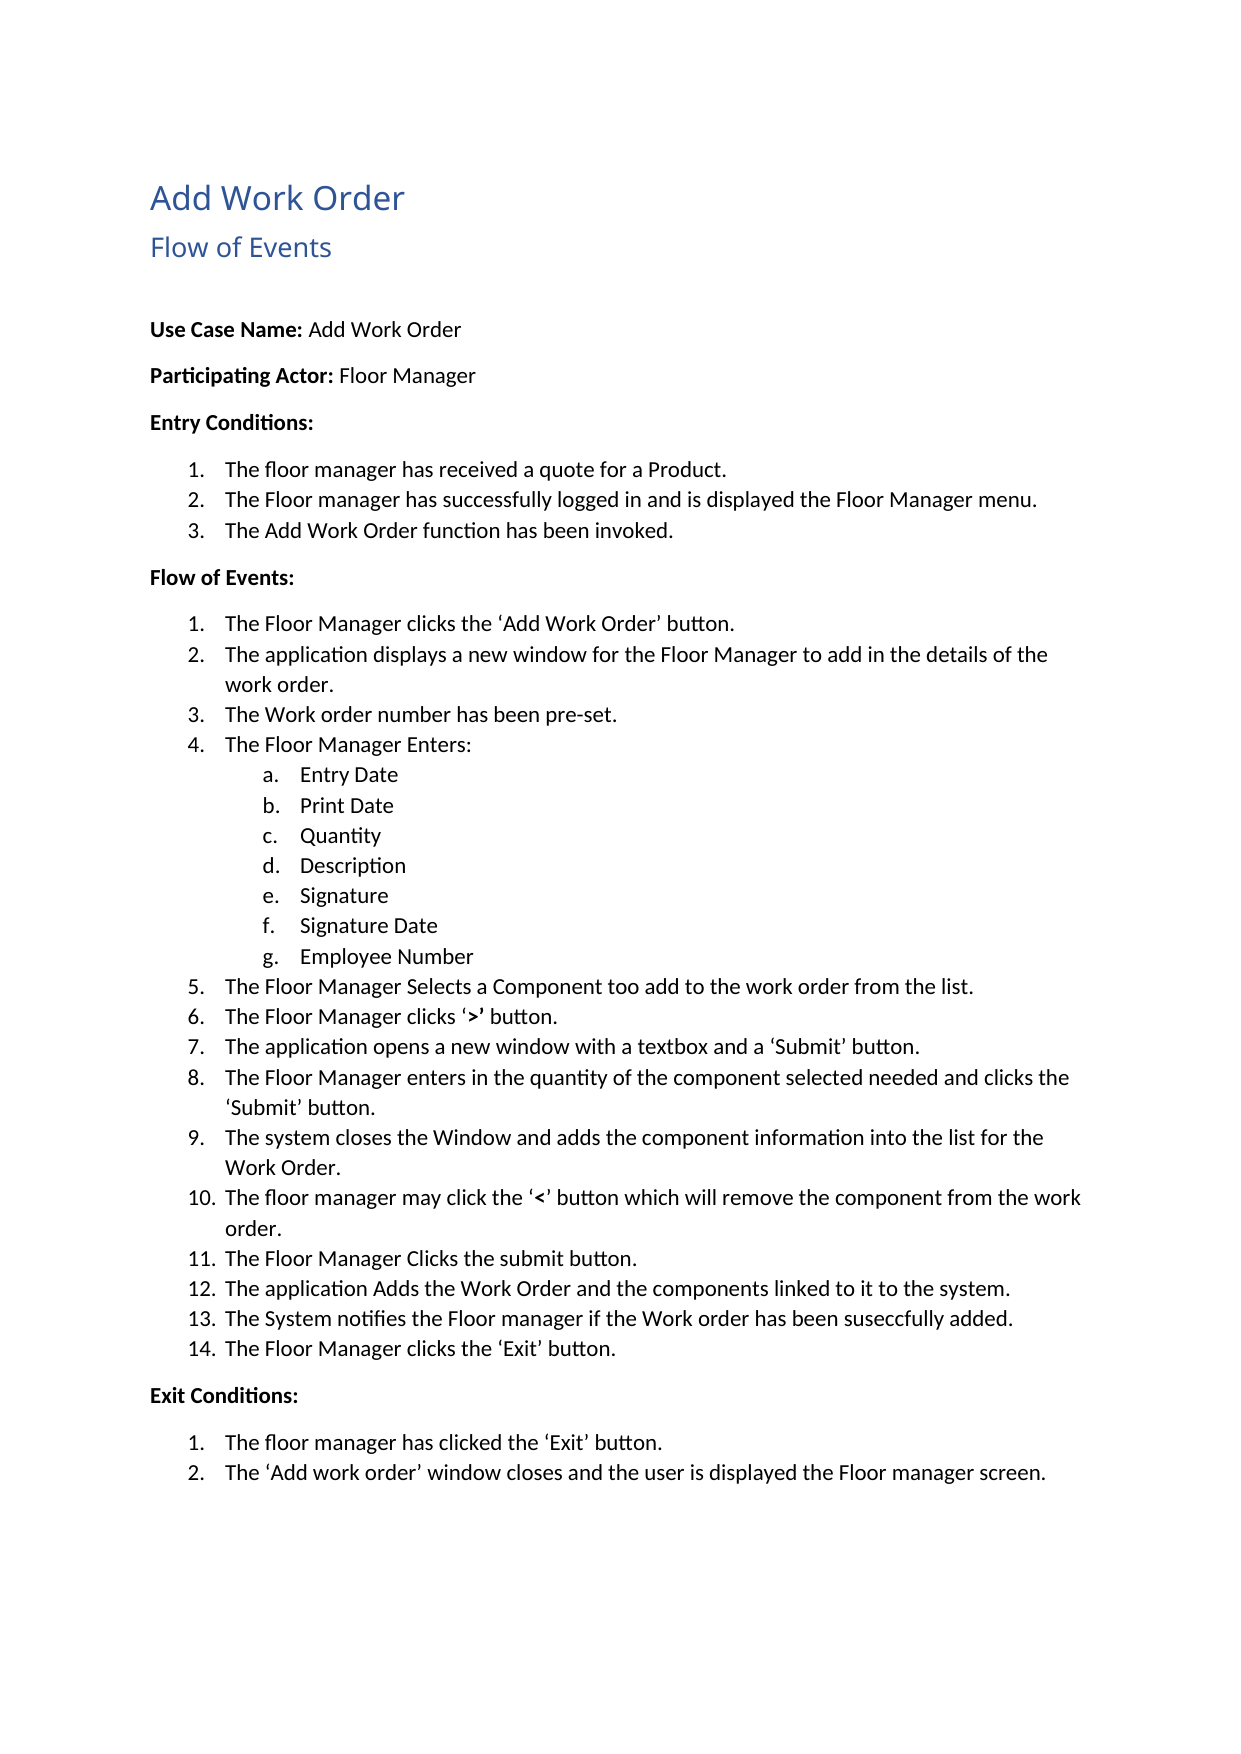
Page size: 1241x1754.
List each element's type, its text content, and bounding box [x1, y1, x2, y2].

list Entry Date [262, 761, 1090, 789]
list Quantity [262, 821, 1090, 849]
text Use Case Name: Add Work Order [150, 315, 1090, 343]
list The Floor Manager Clicks the submit button. [187, 1244, 1090, 1272]
list The application opens a new window with a textbox and a ‘Submit’ button. [187, 1032, 1090, 1061]
text Participating Actor: Floor Manager [150, 362, 1090, 390]
text Flow of Events: [150, 563, 1090, 591]
list The Work order number has been pre-set. [187, 700, 1090, 728]
list The Floor Manager clicks the ‘Add Work Order’ button. [187, 609, 1090, 638]
subtitle Flow of Events [150, 228, 1090, 265]
list The Floor Manager enters in the quantity of the component selected needed and clicks the ‘Submit’ button. [187, 1063, 1090, 1121]
text Entry Conditions: [150, 408, 1090, 437]
list Print Date [262, 791, 1090, 819]
list The System notifies the Floor manager if the Work order has been suseccfully added. [187, 1304, 1090, 1332]
list The Floor Manager Enters: [187, 730, 1090, 758]
list Description [262, 851, 1090, 879]
list Employee Number [262, 942, 1090, 970]
list The Floor Manager Selects a Component too add to the work order from the list. [187, 972, 1090, 1000]
list The floor manager has received a quote for a Product. [187, 455, 1090, 483]
list The system closes the Window and adds the component information into the list for the Work Order. [187, 1123, 1090, 1181]
list The Floor Manager clicks the ‘Exit’ button. [187, 1334, 1090, 1363]
list Signature Date [262, 912, 1090, 940]
list Signature [262, 881, 1090, 909]
list The application displays a new window for the Floor Manager to add in the details of the work order. [187, 640, 1090, 698]
text Exit Conditions: [150, 1381, 1090, 1409]
list The Add Work Order function has been invoked. [187, 516, 1090, 544]
list The Floor manager has successfully logged in and is displayed the Floor Manager menu. [187, 486, 1090, 514]
list The floor manager has clicked the ‘Exit’ button. [187, 1428, 1090, 1456]
list The application Adds the Work Order and the components linked to it to the system. [187, 1274, 1090, 1302]
list The Floor Manager clicks ‘>’ button. [187, 1002, 1090, 1030]
list The floor manager may click the ‘<’ button which will remove the component from the work order. [187, 1183, 1090, 1242]
list The ‘Add work order’ window closes and the user is displayed the Floor manager screen. [187, 1458, 1090, 1487]
subtitle Add Work Order [150, 175, 1090, 220]
